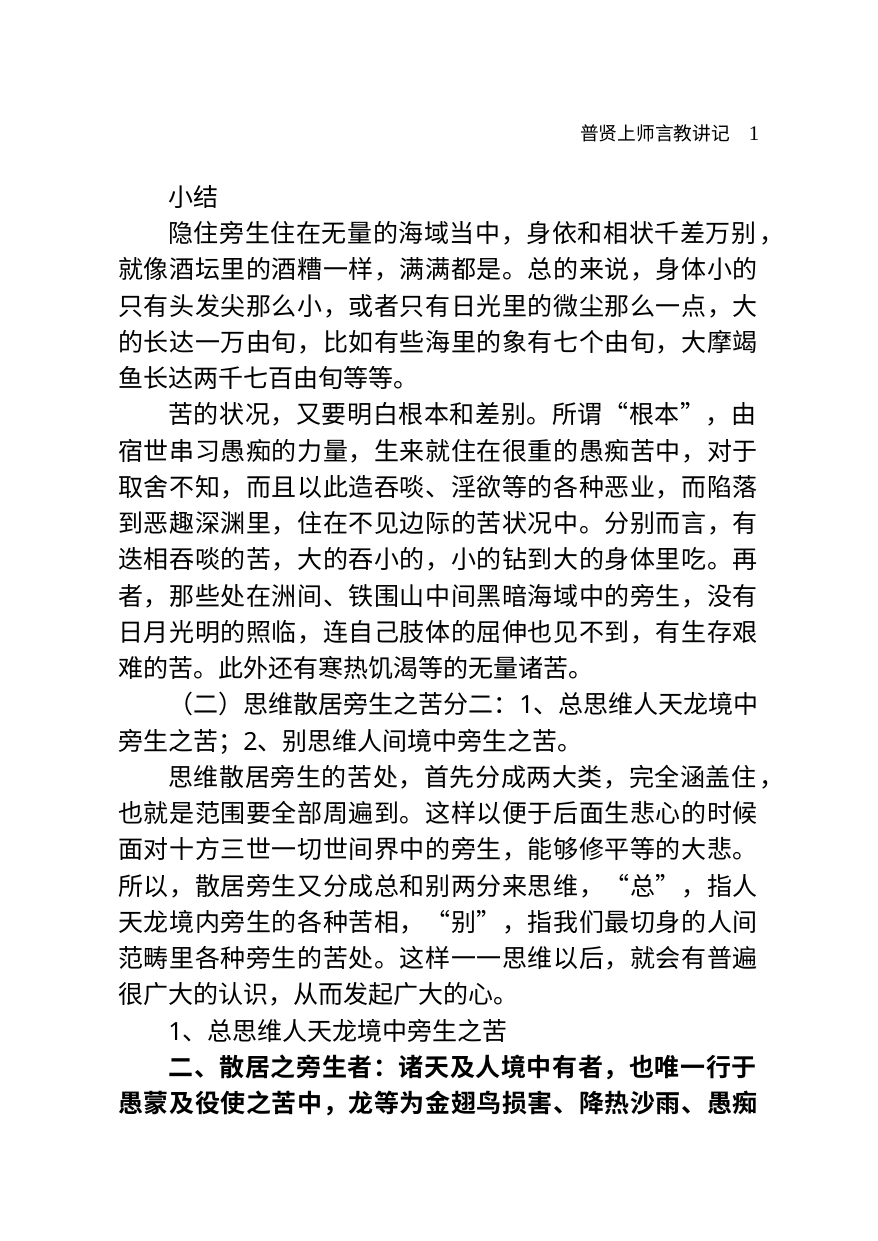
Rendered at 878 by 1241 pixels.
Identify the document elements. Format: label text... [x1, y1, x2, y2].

text 思维散居旁生的苦处，首先分成两大类，完全涵盖住，也就是范围要全部周遍到。这样以便于后面生悲心的时候，面对十方三世一切世间界中的旁生，能够修平等的大悲。所以，散居旁生又分成总和别两分来思维，“总”，指人天龙境内旁生的各种苦相，“别”，指我们最切身的人间范畴里各种旁生的苦处。这样一一思维以后，就会有普遍很广大的认识，从而发起广大的心。 [118, 757, 759, 1011]
text 隐住旁生住在无量的海域当中，身依和相状千差万别，就像酒坛里的酒糟一样，满满都是。总的来说，身体小的只有头发尖那么小，或者只有日光里的微尘那么一点，大的长达一万由旬，比如有些海里的象有七个由旬，大摩竭鱼长达两千七百由旬等等。 [118, 213, 759, 395]
text 小结 [118, 177, 759, 213]
text 1、总思维人天龙境中旁生之苦 [118, 1011, 759, 1047]
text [118, 1047, 759, 1120]
text 苦的状况，又要明白根本和差别。所谓“根本”，由宿世串习愚痴的力量，生来就住在很重的愚痴苦中，对于取舍不知，而且以此造吞啖、淫欲等的各种恶业，而陷落到恶趣深渊里，住在不见边际的苦状况中。分别而言，有迭相吞啖的苦，大的吞小的，小的钻到大的身体里吃。再者，那些处在洲间、铁围山中间黑暗海域中的旁生，没有日月光明的照临，连自己肢体的屈伸也见不到，有生存艰难的苦。此外还有寒热饥渴等的无量诸苦。 [118, 395, 759, 685]
text （二）思维散居旁生之苦分二：1、总思维人天龙境中旁生之苦；2、别思维人间境中旁生之苦。 [118, 685, 759, 757]
